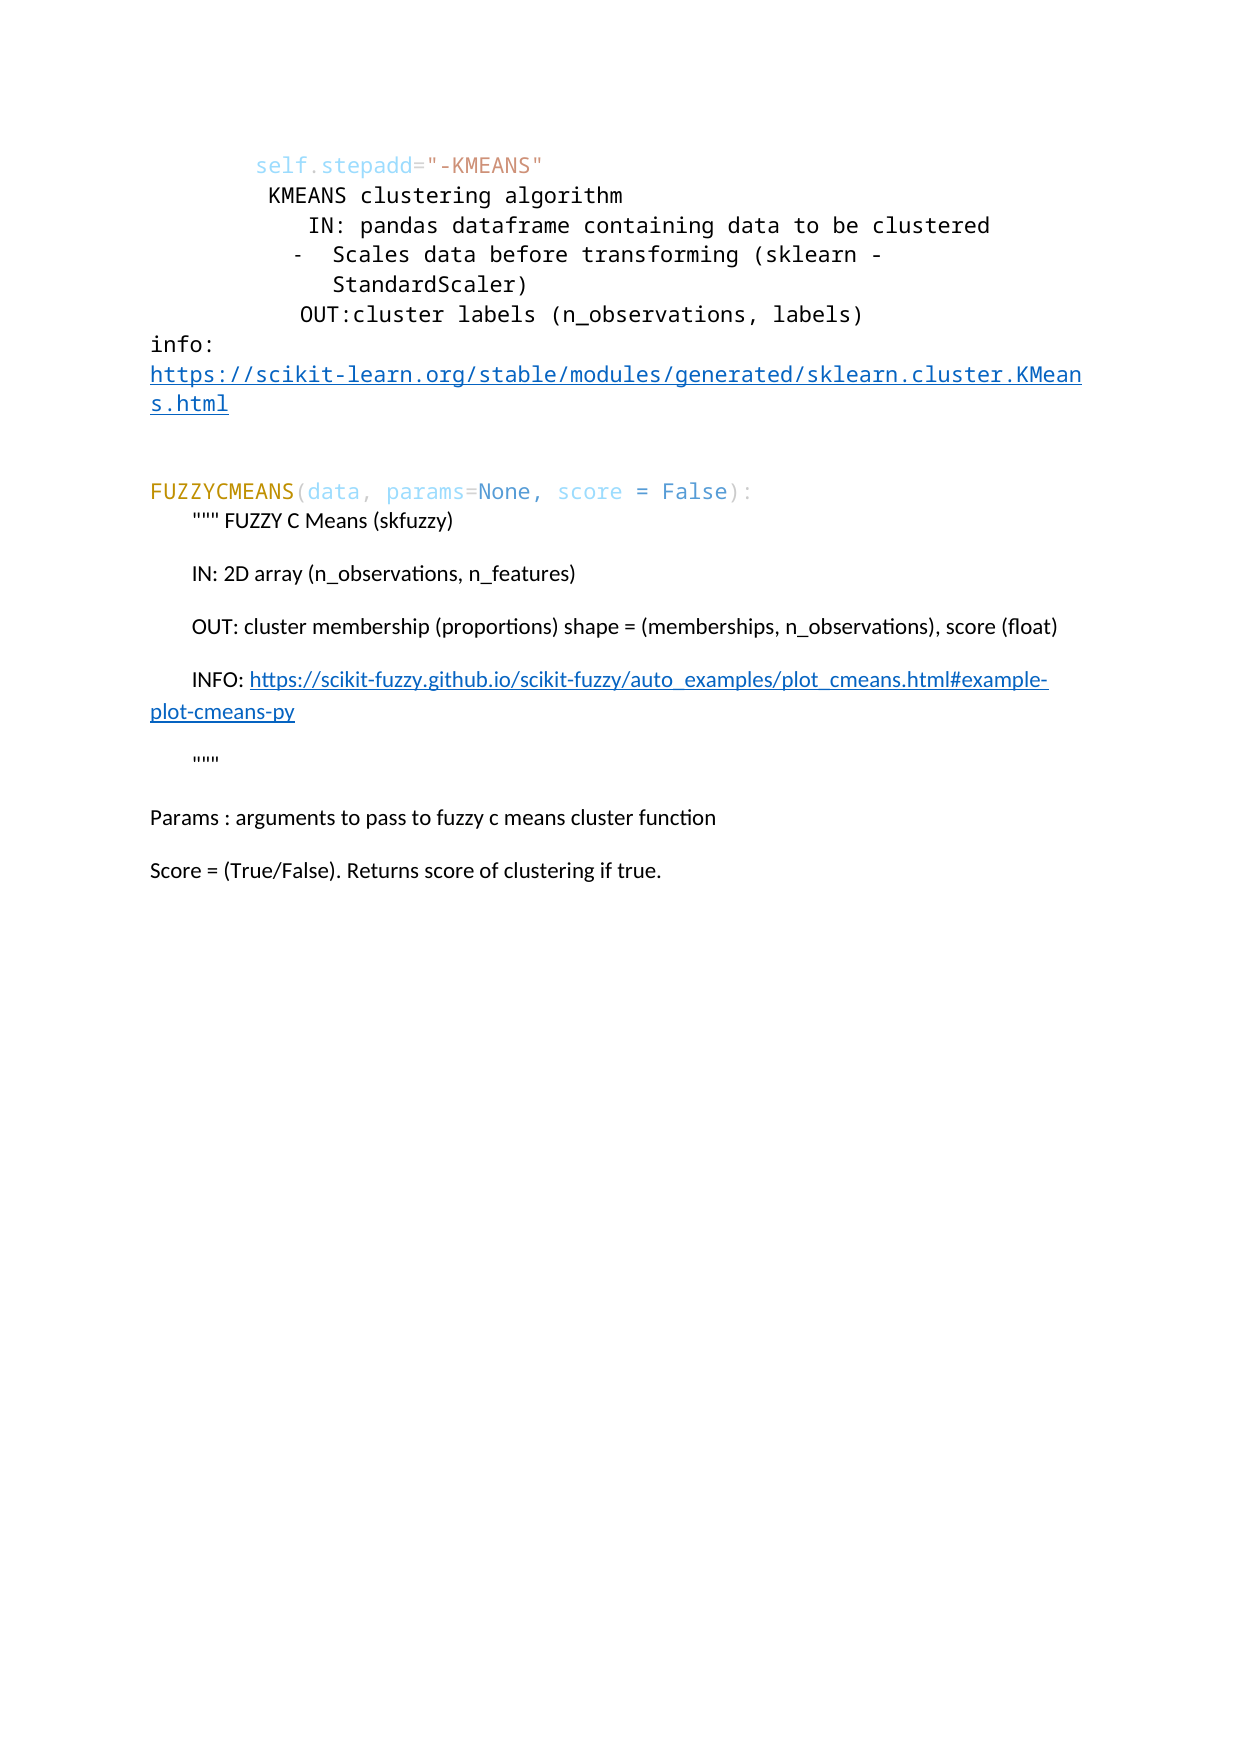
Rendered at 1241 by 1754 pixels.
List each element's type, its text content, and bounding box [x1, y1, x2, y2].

text Params : arguments to pass to fuzzy c means cluster function [150, 803, 1090, 831]
text """ FUZZY C Means (skfuzzy) [150, 506, 1090, 534]
text self.stepadd="-KMEANS" [150, 150, 1090, 180]
text OUT: cluster membership (proportions) shape = (memberships, n_observations), score (float) [150, 612, 1090, 640]
list Scales data before transforming (sklearn - StandardScaler) [294, 239, 1090, 299]
text info: https://scikit-learn.org/stable/modules/generated/sklearn.cluster.KMeans.html [150, 329, 1090, 418]
text IN: 2D array (n_observations, n_features) [150, 559, 1090, 587]
text IN: pandas dataframe containing data to be clustered [150, 209, 1090, 239]
text OUT:cluster labels (n_observations, labels) [150, 299, 1090, 329]
text FUZZYCMEANS(data, params=None, score = False): [150, 476, 1090, 506]
text Score = (True/False). Returns score of clustering if true. [150, 856, 1090, 884]
text INFO: https://scikit-fuzzy.github.io/scikit-fuzzy/auto_examples/plot_cmeans.html#example-plot-cmeans-py [150, 665, 1090, 725]
text """ [150, 750, 1090, 778]
text KMEANS clustering algorithm [150, 180, 1090, 209]
